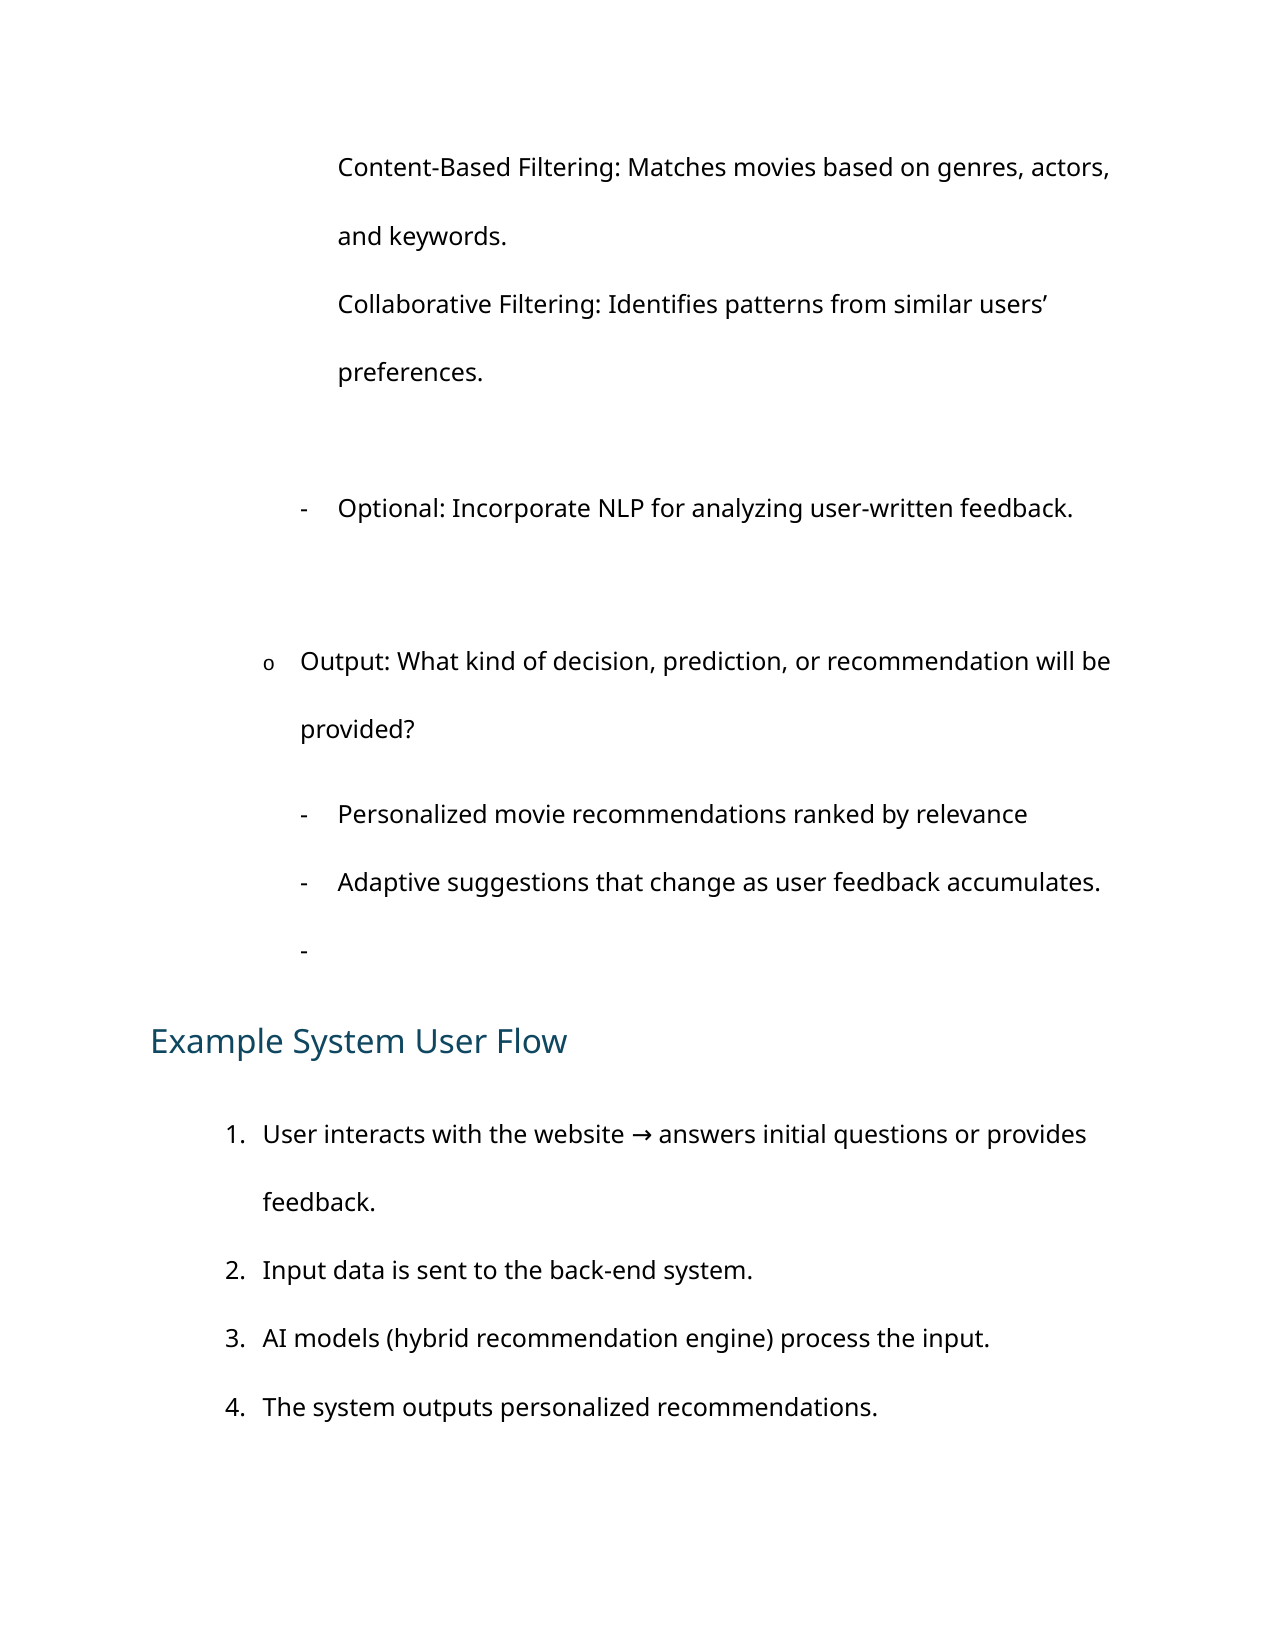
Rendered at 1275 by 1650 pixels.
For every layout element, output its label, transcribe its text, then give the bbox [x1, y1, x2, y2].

list User interacts with the website → answers initial questions or provides feedback. [225, 1117, 1125, 1219]
list Output: What kind of decision, prediction, or recommendation will be provided? [262, 643, 1125, 746]
list Content-Based Filtering: Matches movies based on genres, actors, and keywords. [337, 150, 1125, 252]
list Collaborative Filtering: Identifies patterns from similar users’ preferences. [337, 286, 1125, 388]
list Personalized movie recommendations ranked by relevance [300, 796, 1125, 831]
list The system outputs personalized recommendations. [225, 1389, 1125, 1423]
list AI models (hybrid recommendation engine) process the input. [225, 1321, 1125, 1355]
list Adaptive suggestions that change as user feedback accumulates. [300, 864, 1125, 899]
subtitle Example System User Flow [150, 1017, 1125, 1063]
list Input data is sent to the back-end system. [225, 1253, 1125, 1287]
list Optional: Incorporate NLP for analyzing user-written feedback. [300, 491, 1125, 525]
